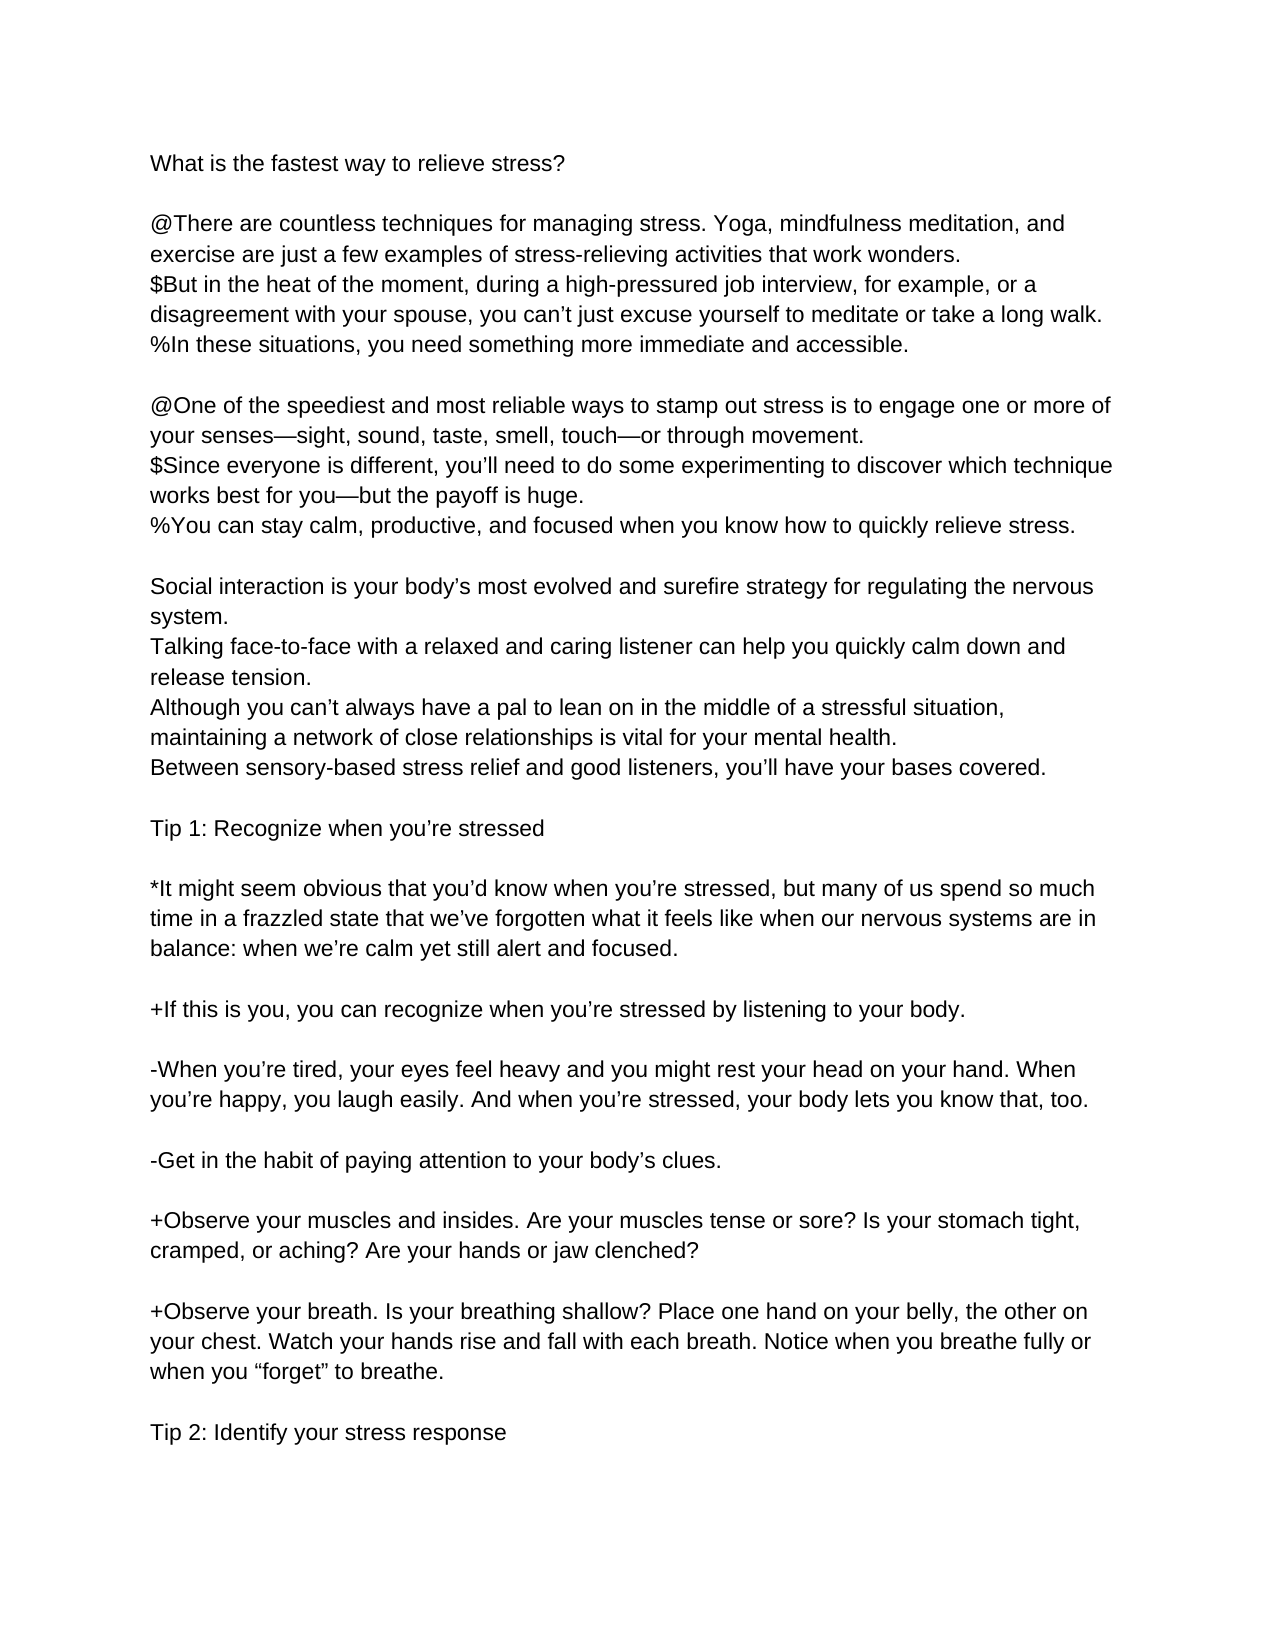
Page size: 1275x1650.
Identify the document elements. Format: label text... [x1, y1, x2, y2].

text Talking face-to-face with a relaxed and caring listener can help you quickly calm down and release tension. [150, 633, 1125, 690]
text Between sensory-based stress relief and good listeners, you’ll have your bases covered. [150, 754, 1125, 781]
text *It might seem obvious that you’d know when you’re stressed, but many of us spend so much time in a frazzled state that we’ve forgotten what it feels like when our nervous systems are in balance: when we’re calm yet still alert and focused. [150, 875, 1125, 962]
text Tip 2: Identify your stress response [150, 1419, 1125, 1445]
text +Observe your muscles and insides. Are your muscles tense or sore? Is your stomach tight, cramped, or aching? Are your hands or jaw clenched? [150, 1207, 1125, 1264]
text $Since everyone is different, you’ll need to do some experimenting to discover which technique works best for you—but the payoff is huge. [150, 452, 1125, 509]
text What is the fastest way to relieve stress? [150, 150, 1125, 176]
text %You can stay calm, productive, and focused when you know how to quickly relieve stress. [150, 512, 1125, 539]
text Tip 1: Recognize when you’re stressed [150, 814, 1125, 841]
text Although you can’t always have a pal to lean on in the middle of a stressful situation, maintaining a network of close relationships is vital for your mental health. [150, 694, 1125, 750]
text $But in the heat of the moment, during a high-pressured job interview, for example, or a disagreement with your spouse, you can’t just excuse yourself to meditate or take a long walk. [150, 271, 1125, 327]
text @There are countless techniques for managing stress. Yoga, mindfulness meditation, and exercise are just a few examples of stress-relieving activities that work wonders. [150, 210, 1125, 267]
text -When you’re tired, your eyes feel heavy and you might rest your head on your hand. When you’re happy, you laugh easily. And when you’re stressed, your body lets you know that, too. [150, 1056, 1125, 1113]
text Social interaction is your body’s most evolved and surefire strategy for regulating the nervous system. [150, 573, 1125, 629]
text -Get in the habit of paying attention to your body’s clues. [150, 1147, 1125, 1173]
text @One of the speediest and most reliable ways to stamp out stress is to engage one or more of your senses—sight, sound, taste, smell, touch—or through movement. [150, 392, 1125, 448]
text +If this is you, you can recognize when you’re stressed by listening to your body. [150, 996, 1125, 1022]
text +Observe your breath. Is your breathing shallow? Place one hand on your belly, the other on your chest. Watch your hands rise and fall with each breath. Notice when you breathe fully or when you “forget” to breathe. [150, 1298, 1125, 1385]
text %In these situations, you need something more immediate and accessible. [150, 331, 1125, 358]
